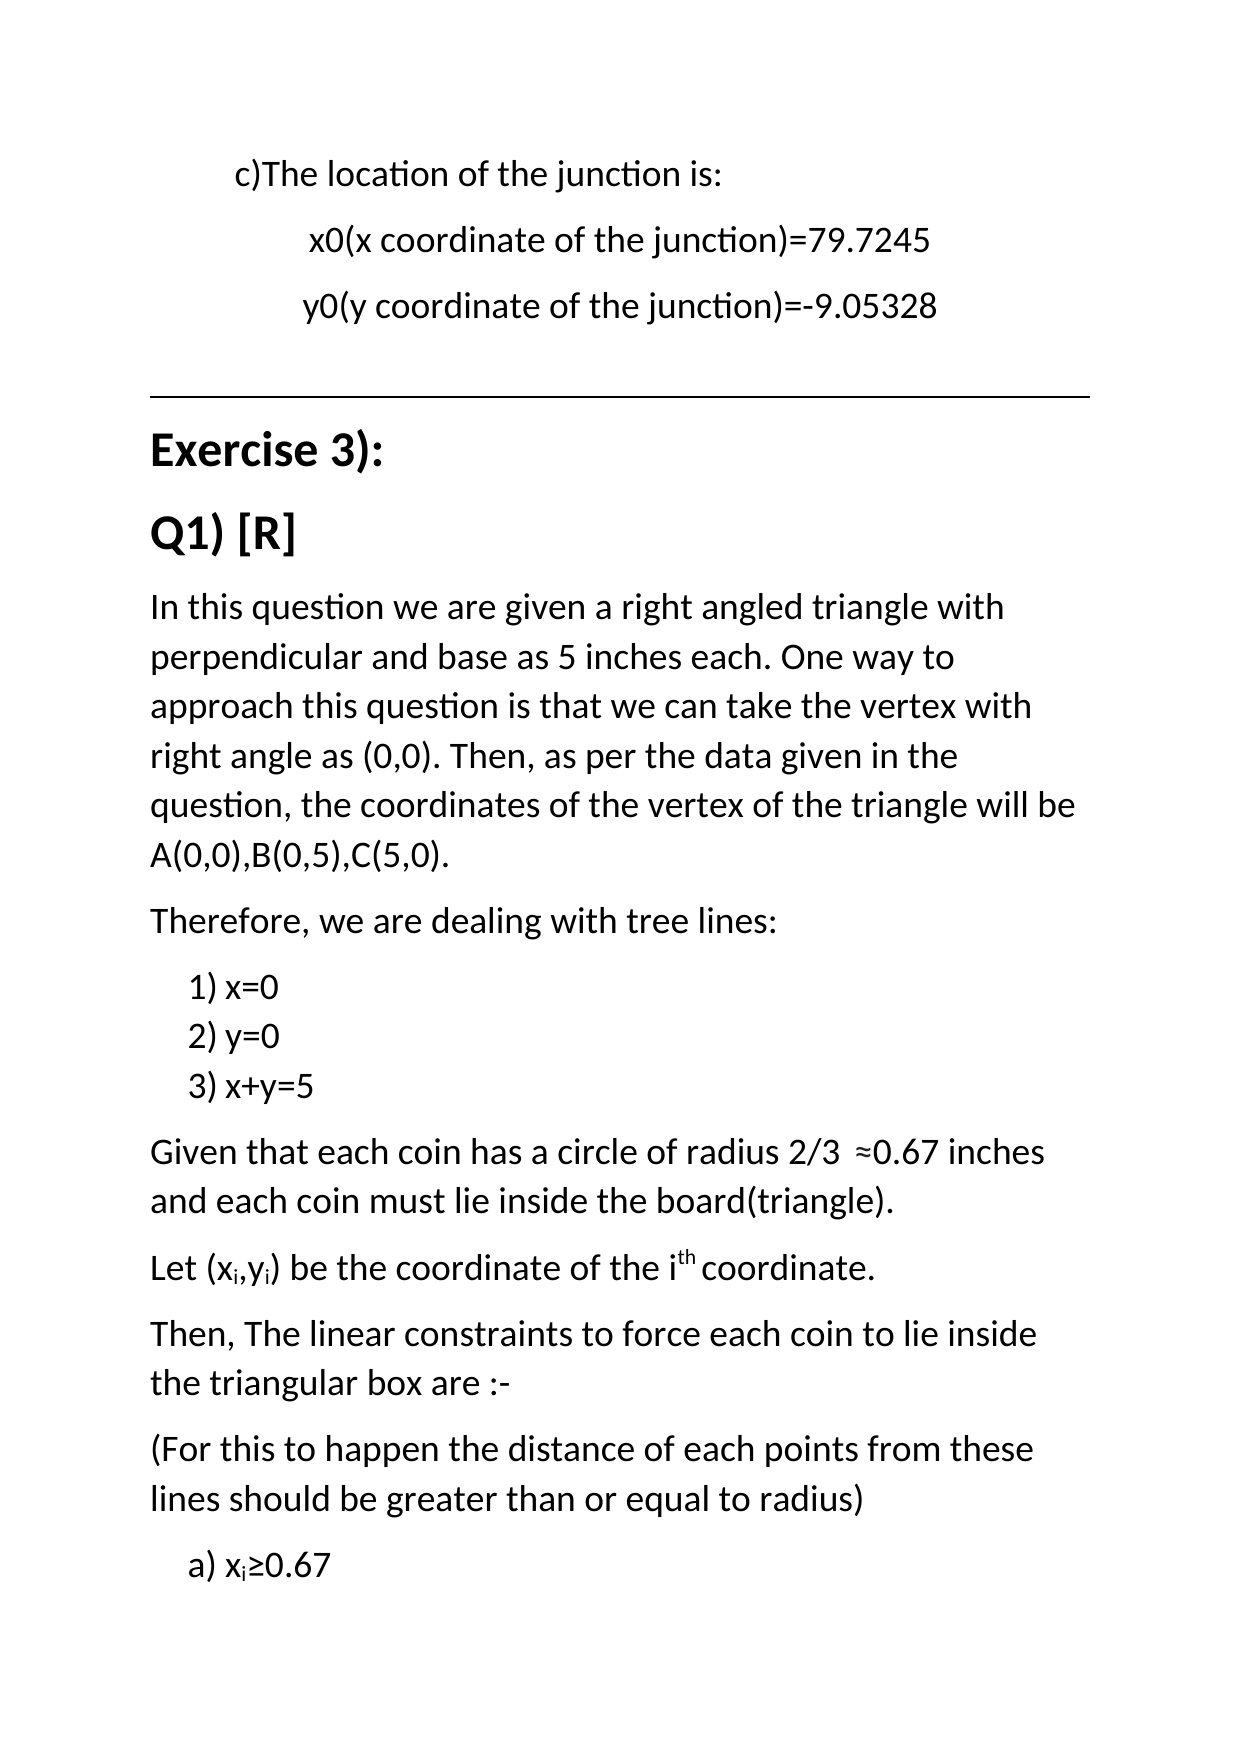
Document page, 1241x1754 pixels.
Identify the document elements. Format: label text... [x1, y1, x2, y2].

text Q1) [R] [150, 501, 1090, 562]
text Given that each coin has a circle of radius 2/3 ≈0.67 inches and each coin must lie inside the board(triangle). [150, 1128, 1090, 1223]
text In this question we are given a right angled triangle with perpendicular and base as 5 inches each. One way to approach this question is that we can take the vertex with right angle as (0,0). Then, as per the data given in the question, the coordinates of the vertex of the triangle will be A(0,0),B(0,5),C(5,0). [150, 583, 1090, 876]
list x+y=5 [187, 1062, 1090, 1108]
text Let (xi,yi) be the coordinate of the ith coordinate. [150, 1244, 1090, 1289]
text y0(y coordinate of the junction)=-9.05328 [150, 282, 1090, 328]
text Exercise 3): [150, 418, 1090, 479]
text Then, The linear constraints to force each coin to lie inside the triangular box are :- [150, 1310, 1090, 1405]
list xi≥0.67 [187, 1541, 1090, 1587]
list x=0 [187, 963, 1090, 1009]
text Therefore, we are dealing with tree lines: [150, 897, 1090, 943]
list y=0 [187, 1012, 1090, 1058]
text c)The location of the junction is: [150, 150, 1090, 196]
text x0(x coordinate of the junction)=79.7245 [150, 216, 1090, 262]
text (For this to happen the distance of each points from these lines should be greater than or equal to radius) [150, 1425, 1090, 1521]
